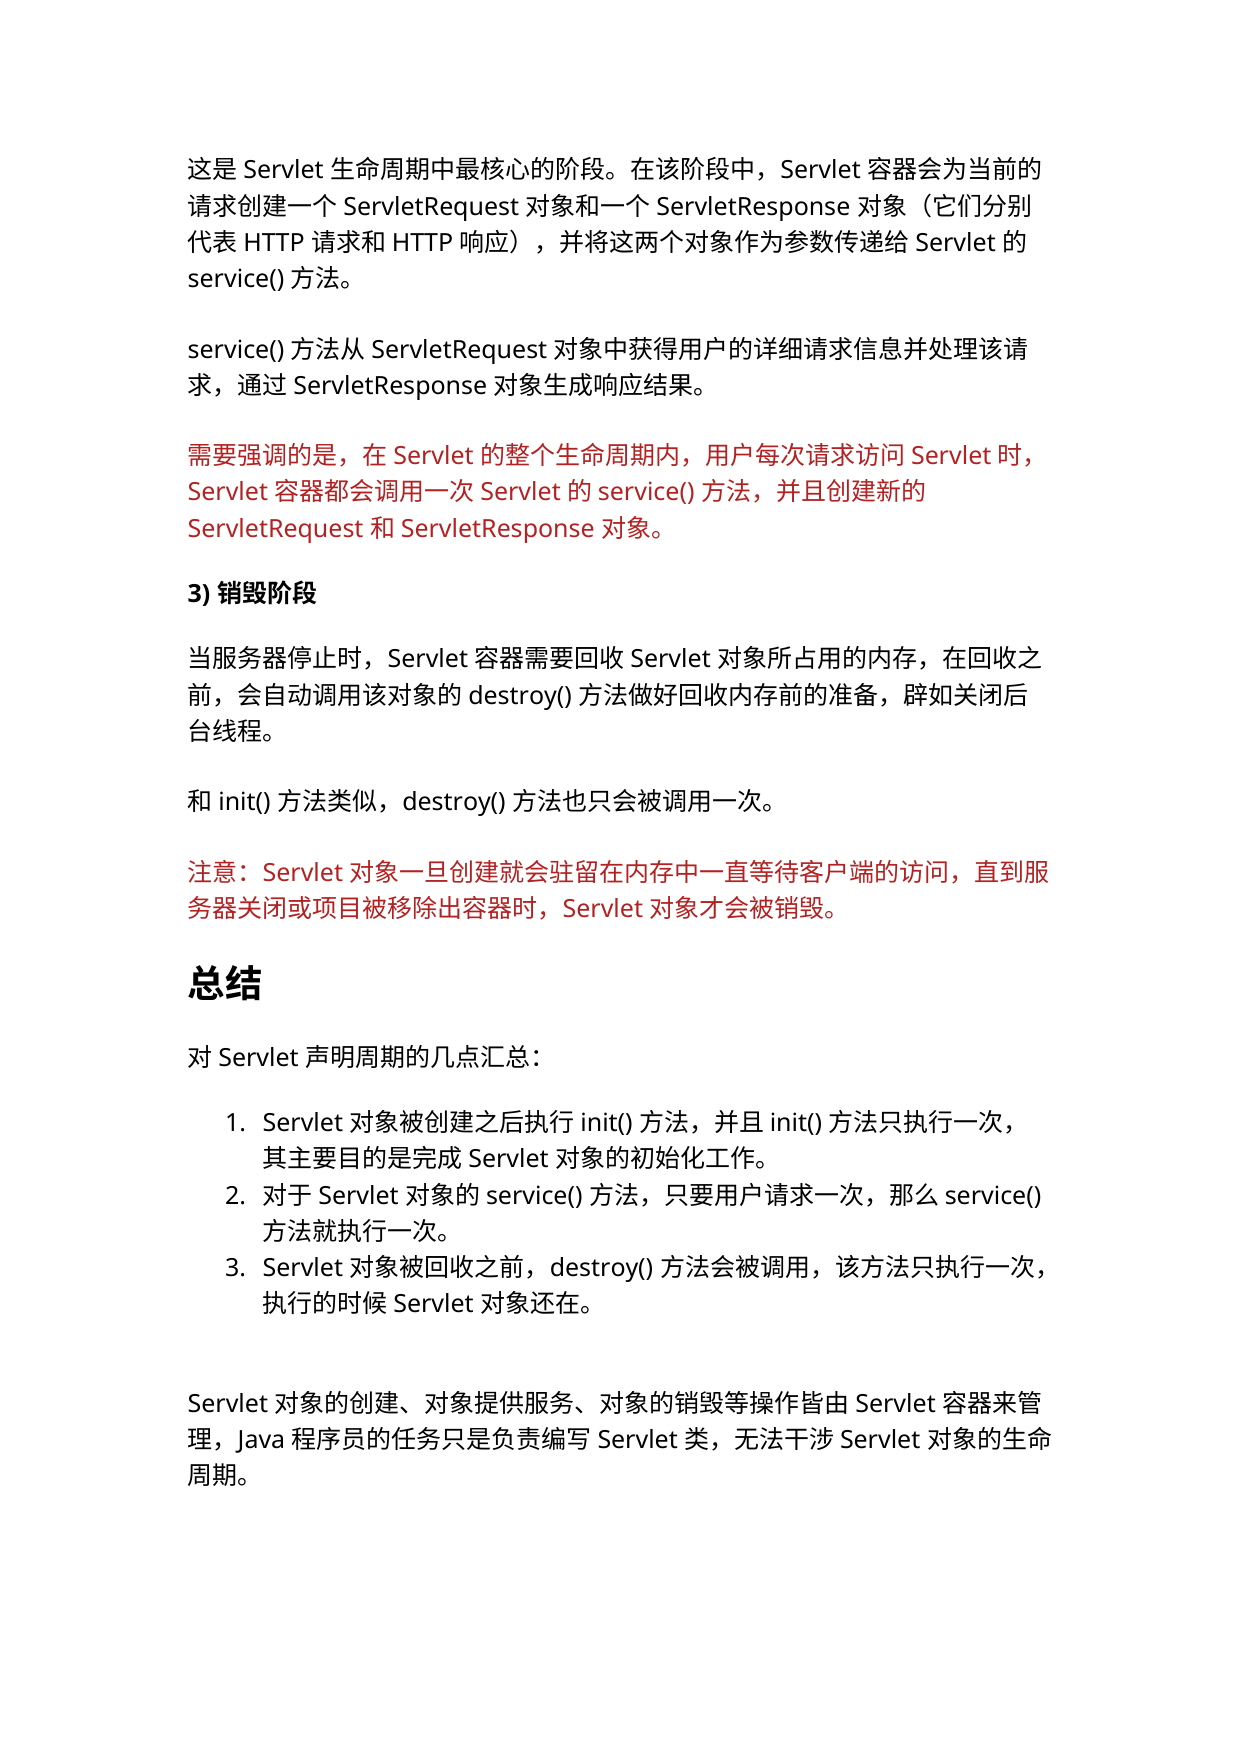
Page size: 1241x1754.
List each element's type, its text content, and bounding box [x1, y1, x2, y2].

text 3) 销毁阶段 [187, 573, 1053, 610]
list Servlet 对象被创建之后执行 init() 方法，并且 init() 方法只执行一次，其主要目的是完成 Servlet 对象的初始化工作。 [225, 1103, 1053, 1175]
text Servlet 对象的创建、对象提供服务、对象的销毁等操作皆由 Servlet 容器来管理，Java 程序员的任务只是负责编写 Servlet 类，无法干涉 Servlet 对象的生命周期。 [187, 1349, 1053, 1492]
text 当服务器停止时，Servlet 容器需要回收 Servlet 对象所占用的内存，在回收之前，会自动调用该对象的 destroy() 方法做好回收内存前的准备，辟如关闭后台线程。 和 init() 方法类似，destroy() 方法也只会被调用一次。 注意：Servlet 对象一旦创建就会驻留在内存中一直等待客户端的访问，直到服务器关闭或项目被移除出容器时，Servlet 对象才会被销毁。 [187, 639, 1053, 924]
text 总结 [187, 954, 1053, 1008]
list Servlet 对象被回收之前，destroy() 方法会被调用，该方法只执行一次，执行的时候 Servlet 对象还在。 [225, 1248, 1053, 1320]
list 对于 Servlet 对象的 service() 方法，只要用户请求一次，那么 service() 方法就执行一次。 [225, 1175, 1053, 1248]
text 这是 Servlet 生命周期中最核心的阶段。在该阶段中，Servlet 容器会为当前的请求创建一个 ServletRequest 对象和一个 ServletResponse 对象（它们分别代表 HTTP 请求和 HTTP 响应），并将这两个对象作为参数传递给 Servlet 的 service() 方法。 service() 方法从 ServletRequest 对象中获得用户的详细请求信息并处理该请求，通过 ServletResponse 对象生成响应结果。 需要强调的是，在 Servlet 的整个生命周期内，用户每次请求访问 Servlet 时，Servlet 容器都会调用一次 Servlet 的 service() 方法，并且创建新的 ServletRequest 和 ServletResponse 对象。 [187, 150, 1053, 544]
text 对 Servlet 声明周期的几点汇总： [187, 1037, 1053, 1073]
